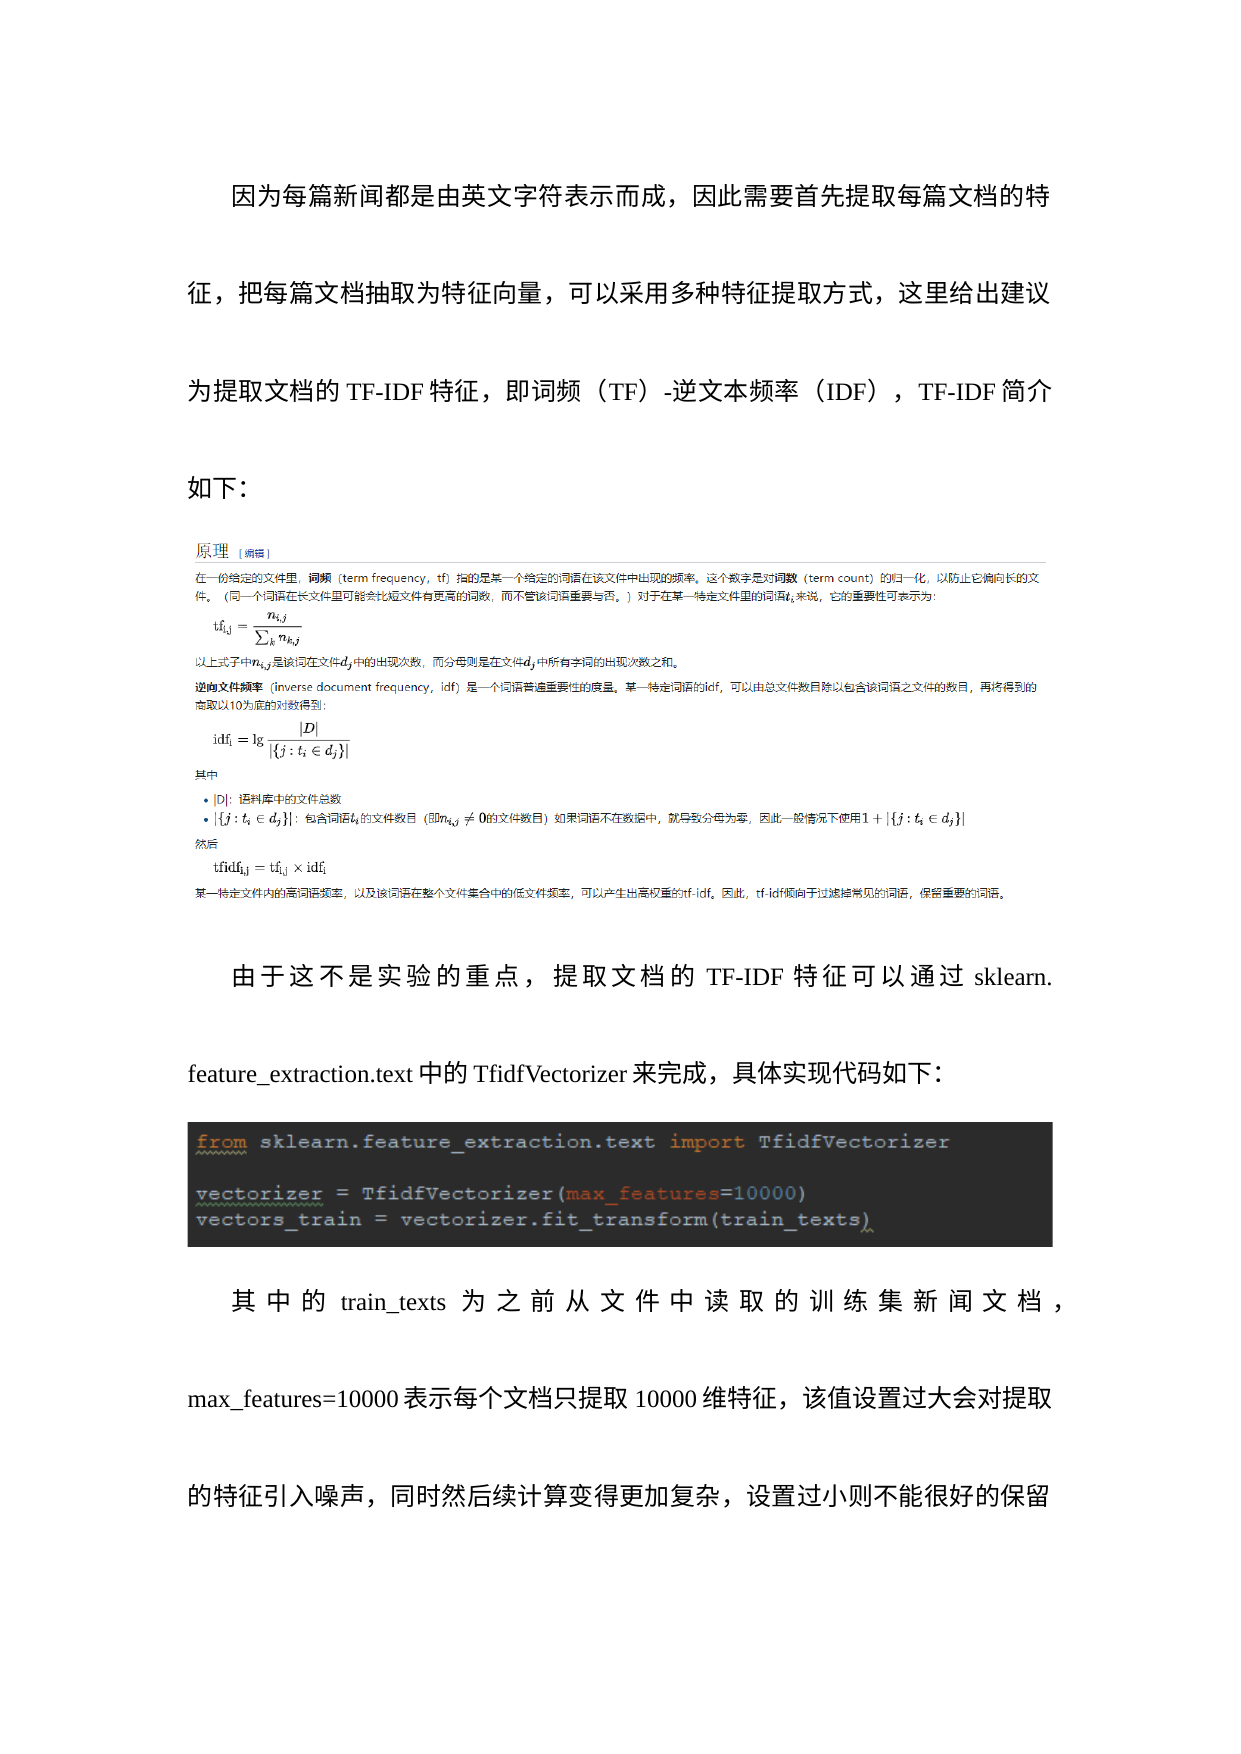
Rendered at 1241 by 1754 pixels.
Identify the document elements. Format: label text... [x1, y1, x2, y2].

text 因为每篇新闻都是由英文字符表示而成，因此需要首先提取每篇文档的特征，把每篇文档抽取为特征向量，可以采用多种特征提取方式，这里给出建议为提取文档的TF-IDF特征，即词频（TF）-逆文本频率（IDF），TF-IDF简介如下： [187, 162, 1053, 519]
picture [187, 1122, 1053, 1247]
picture [187, 537, 1053, 916]
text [187, 1267, 1053, 1527]
text 由于这不是实验的重点，提取文档的TF-IDF特征可以通过sklearn. feature_extraction.text中的TfidfVectorizer来完成，具体实现代码如下： [187, 942, 1053, 1104]
